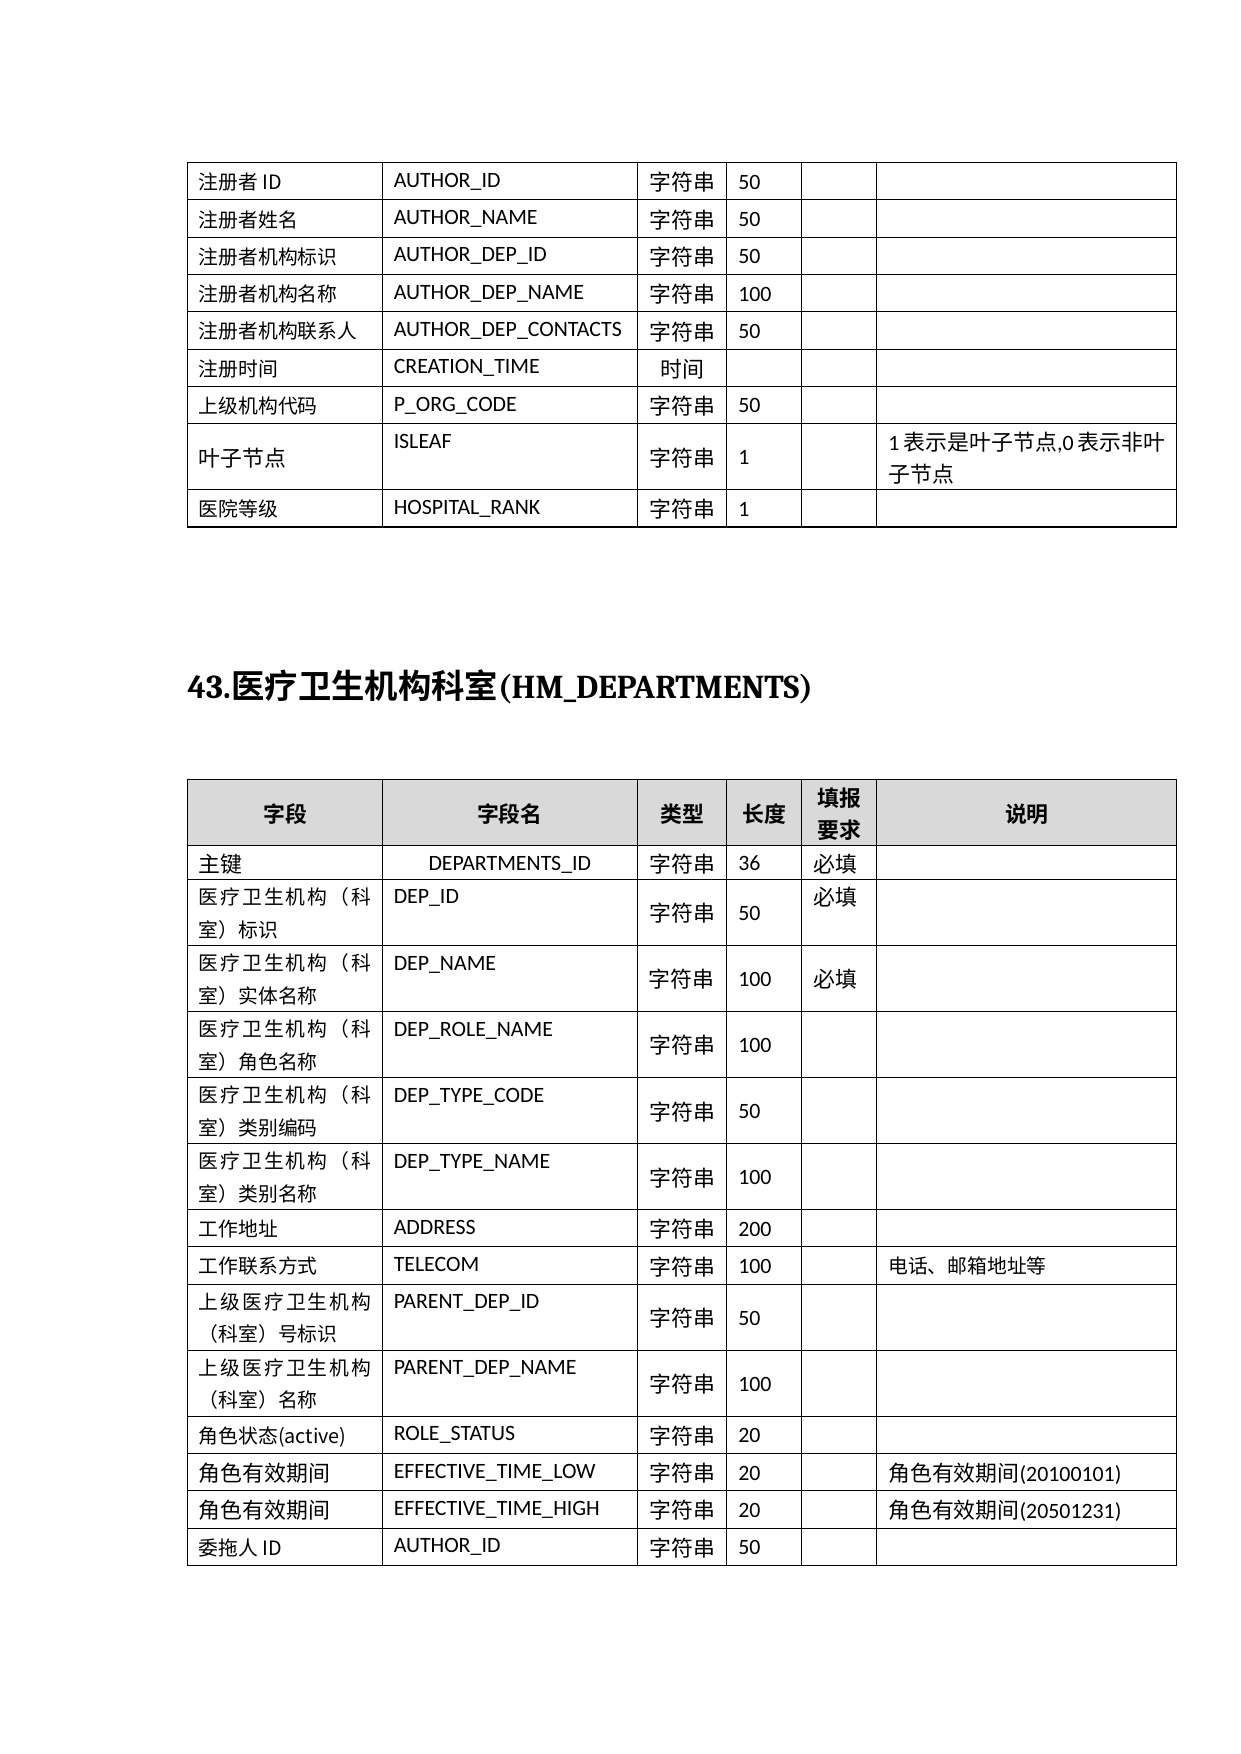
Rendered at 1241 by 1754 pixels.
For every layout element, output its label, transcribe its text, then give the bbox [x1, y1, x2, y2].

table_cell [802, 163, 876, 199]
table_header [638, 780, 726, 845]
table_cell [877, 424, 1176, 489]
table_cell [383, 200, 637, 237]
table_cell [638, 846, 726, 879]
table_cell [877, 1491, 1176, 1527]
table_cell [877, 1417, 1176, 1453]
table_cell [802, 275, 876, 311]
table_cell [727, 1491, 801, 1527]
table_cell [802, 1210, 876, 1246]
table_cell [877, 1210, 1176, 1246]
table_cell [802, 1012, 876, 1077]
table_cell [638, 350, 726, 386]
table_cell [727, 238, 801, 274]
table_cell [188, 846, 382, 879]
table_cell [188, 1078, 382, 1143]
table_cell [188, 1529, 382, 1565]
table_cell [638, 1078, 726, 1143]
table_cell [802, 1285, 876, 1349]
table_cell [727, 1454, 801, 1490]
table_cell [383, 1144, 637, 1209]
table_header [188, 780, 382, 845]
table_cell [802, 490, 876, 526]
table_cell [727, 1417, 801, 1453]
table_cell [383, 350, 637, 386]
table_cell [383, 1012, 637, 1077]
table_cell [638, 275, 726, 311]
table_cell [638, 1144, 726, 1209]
subtitle 医疗卫生机构科室(HM_DEPARTMENTS) [187, 652, 1053, 717]
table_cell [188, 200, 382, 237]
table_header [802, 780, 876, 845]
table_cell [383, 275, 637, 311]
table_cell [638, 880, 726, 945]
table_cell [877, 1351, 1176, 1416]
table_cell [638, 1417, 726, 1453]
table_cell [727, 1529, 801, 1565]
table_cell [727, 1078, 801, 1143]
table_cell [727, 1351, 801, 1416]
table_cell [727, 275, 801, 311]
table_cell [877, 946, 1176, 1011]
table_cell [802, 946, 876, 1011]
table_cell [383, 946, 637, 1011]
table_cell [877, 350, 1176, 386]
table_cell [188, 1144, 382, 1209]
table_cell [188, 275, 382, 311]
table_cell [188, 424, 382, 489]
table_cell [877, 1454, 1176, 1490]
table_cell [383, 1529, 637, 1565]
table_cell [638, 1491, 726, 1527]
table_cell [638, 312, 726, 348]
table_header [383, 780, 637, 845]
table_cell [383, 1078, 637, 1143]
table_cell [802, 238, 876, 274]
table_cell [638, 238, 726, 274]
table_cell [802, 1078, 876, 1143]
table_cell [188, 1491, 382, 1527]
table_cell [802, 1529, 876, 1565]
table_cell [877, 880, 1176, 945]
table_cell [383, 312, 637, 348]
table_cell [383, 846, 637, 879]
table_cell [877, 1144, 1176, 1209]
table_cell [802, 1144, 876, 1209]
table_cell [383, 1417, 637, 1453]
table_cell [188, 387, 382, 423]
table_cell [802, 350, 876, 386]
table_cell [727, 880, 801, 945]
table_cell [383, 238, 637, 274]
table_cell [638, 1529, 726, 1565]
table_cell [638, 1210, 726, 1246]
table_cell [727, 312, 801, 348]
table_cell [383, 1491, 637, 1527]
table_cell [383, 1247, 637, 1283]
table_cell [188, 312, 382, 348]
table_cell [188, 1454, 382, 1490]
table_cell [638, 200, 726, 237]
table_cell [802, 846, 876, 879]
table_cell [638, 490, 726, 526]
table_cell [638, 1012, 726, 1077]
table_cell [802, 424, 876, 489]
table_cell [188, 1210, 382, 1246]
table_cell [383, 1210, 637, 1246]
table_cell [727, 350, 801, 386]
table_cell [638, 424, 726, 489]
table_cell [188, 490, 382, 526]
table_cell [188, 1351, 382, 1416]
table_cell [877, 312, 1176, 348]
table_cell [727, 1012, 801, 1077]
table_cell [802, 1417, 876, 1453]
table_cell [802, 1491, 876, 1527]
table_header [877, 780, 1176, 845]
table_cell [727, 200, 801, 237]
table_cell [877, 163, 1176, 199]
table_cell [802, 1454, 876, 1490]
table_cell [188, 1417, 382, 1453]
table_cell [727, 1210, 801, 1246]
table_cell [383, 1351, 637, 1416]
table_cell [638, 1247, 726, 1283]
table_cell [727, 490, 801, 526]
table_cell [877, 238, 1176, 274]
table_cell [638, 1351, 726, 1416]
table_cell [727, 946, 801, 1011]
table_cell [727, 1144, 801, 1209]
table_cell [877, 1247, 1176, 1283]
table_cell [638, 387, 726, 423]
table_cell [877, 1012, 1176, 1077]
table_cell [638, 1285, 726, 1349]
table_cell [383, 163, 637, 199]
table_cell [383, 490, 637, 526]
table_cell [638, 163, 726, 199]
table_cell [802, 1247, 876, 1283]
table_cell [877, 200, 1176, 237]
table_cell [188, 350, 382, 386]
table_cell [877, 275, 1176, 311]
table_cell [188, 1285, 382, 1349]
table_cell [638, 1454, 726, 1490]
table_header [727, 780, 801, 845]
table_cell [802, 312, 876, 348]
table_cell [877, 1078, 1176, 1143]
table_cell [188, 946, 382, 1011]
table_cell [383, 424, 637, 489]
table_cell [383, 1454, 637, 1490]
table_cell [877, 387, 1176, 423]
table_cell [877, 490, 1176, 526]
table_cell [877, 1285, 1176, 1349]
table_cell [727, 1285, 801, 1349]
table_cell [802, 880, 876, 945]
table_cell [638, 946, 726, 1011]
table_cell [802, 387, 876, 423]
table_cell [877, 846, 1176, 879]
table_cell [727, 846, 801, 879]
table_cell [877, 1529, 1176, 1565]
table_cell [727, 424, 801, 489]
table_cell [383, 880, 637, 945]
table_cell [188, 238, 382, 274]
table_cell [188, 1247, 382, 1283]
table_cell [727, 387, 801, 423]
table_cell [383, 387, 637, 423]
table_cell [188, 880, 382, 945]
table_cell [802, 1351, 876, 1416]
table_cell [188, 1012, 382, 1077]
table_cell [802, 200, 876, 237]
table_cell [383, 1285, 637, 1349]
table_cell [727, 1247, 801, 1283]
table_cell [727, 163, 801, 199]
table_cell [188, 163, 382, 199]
